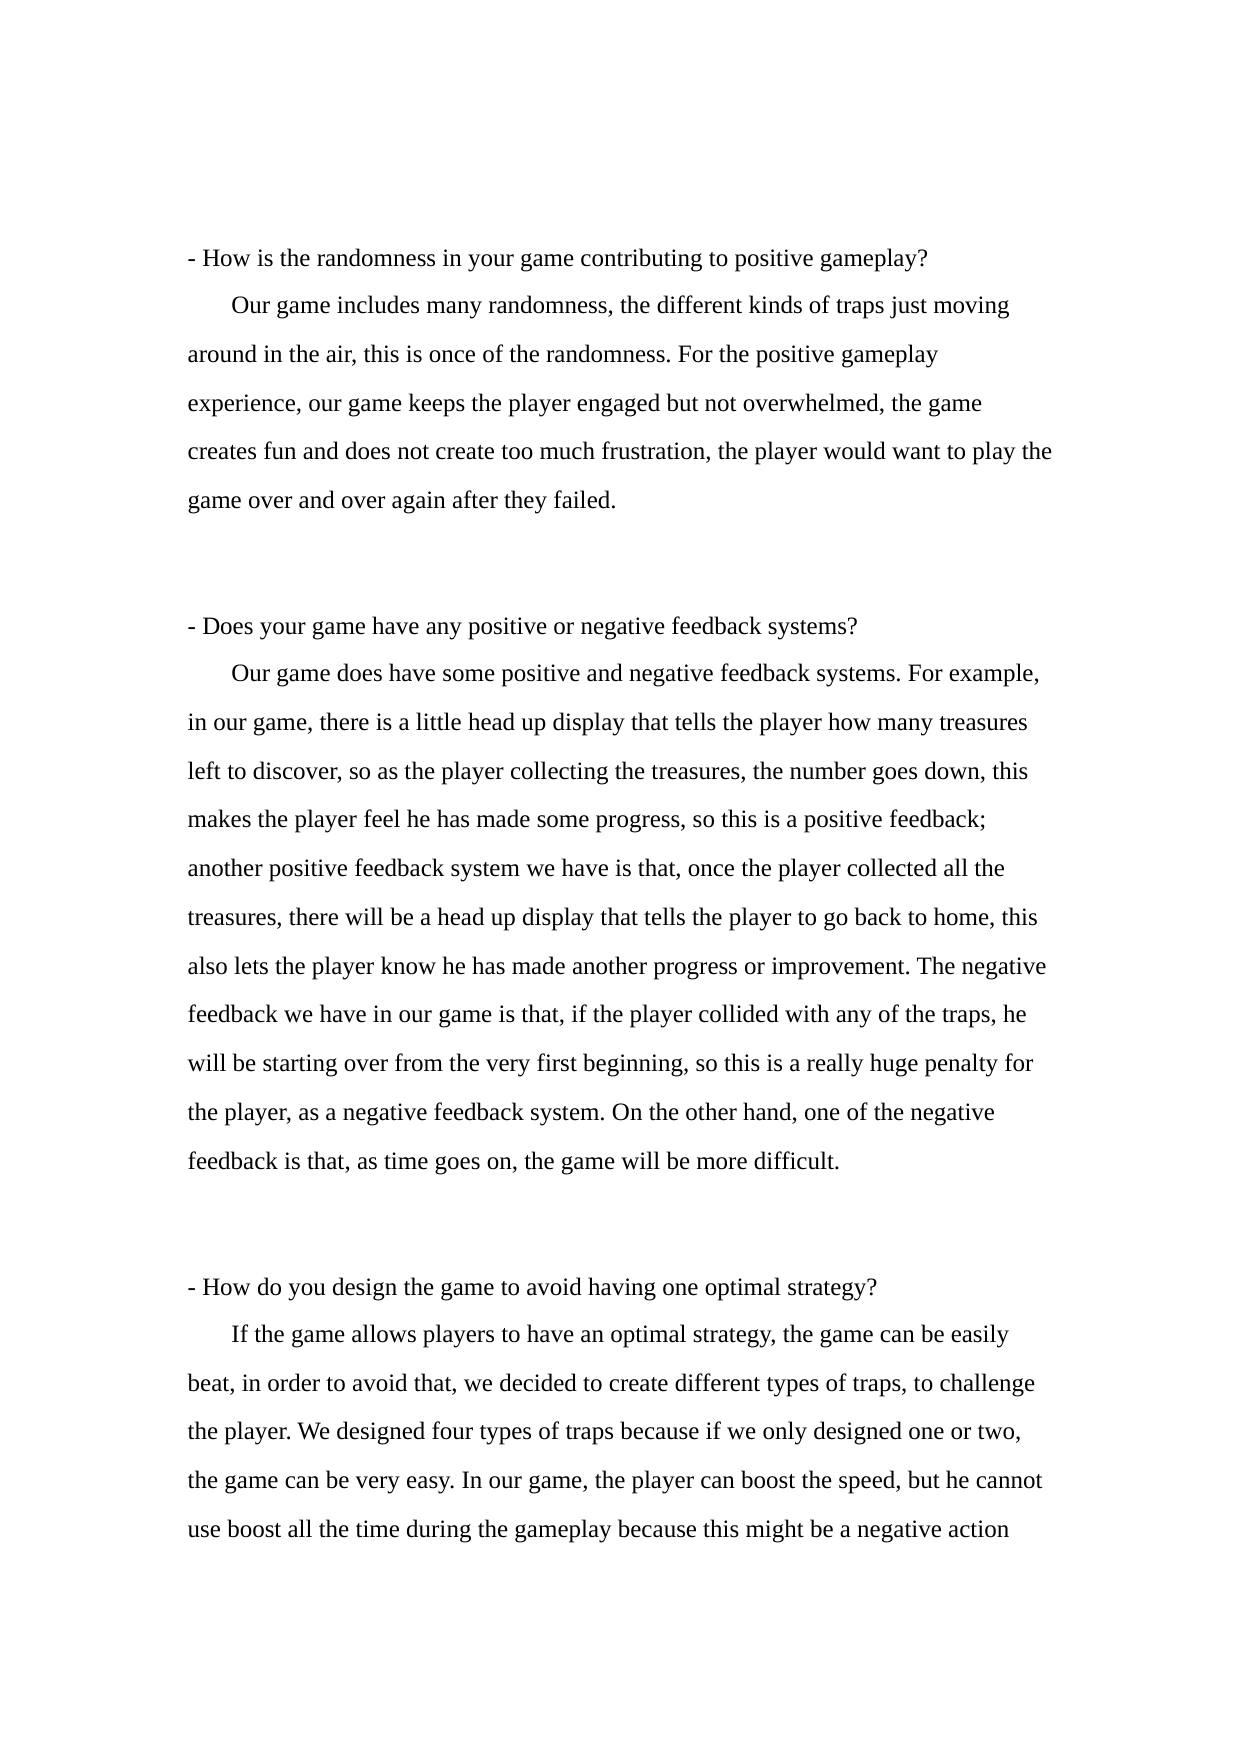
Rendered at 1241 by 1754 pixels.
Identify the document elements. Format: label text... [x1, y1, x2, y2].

text Our game includes many randomness, the different kinds of traps just moving around in the air, this is once of the randomness. For the positive gameplay experience, our game keeps the player engaged but not overwhelmed, the game creates fun and does not create too much frustration, the player would want to play the game over and over again after they failed. [187, 288, 1053, 516]
text - Does your game have any positive or negative feedback systems? [187, 609, 1053, 642]
text - How do you design the game to avoid having one optimal strategy? [187, 1270, 1053, 1303]
text Our game does have some positive and negative feedback systems. For example, in our game, there is a little head up display that tells the player how many treasures left to discover, so as the player collecting the treasures, the number goes down, this makes the player feel he has made some progress, so this is a positive feedback; another positive feedback system we have is that, once the player collected all the treasures, there will be a head up display that tells the player to go back to home, this also lets the player know he has made another progress or improvement. The negative feedback we have in our game is that, if the player collided with any of the traps, he will be starting over from the very first beginning, so this is a really huge penalty for the player, as a negative feedback system. On the other hand, one of the negative feedback is that, as time goes on, the game will be more difficult. [187, 656, 1053, 1176]
text - How is the randomness in your game contributing to positive gameplay? [187, 241, 1053, 274]
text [187, 1317, 1053, 1544]
